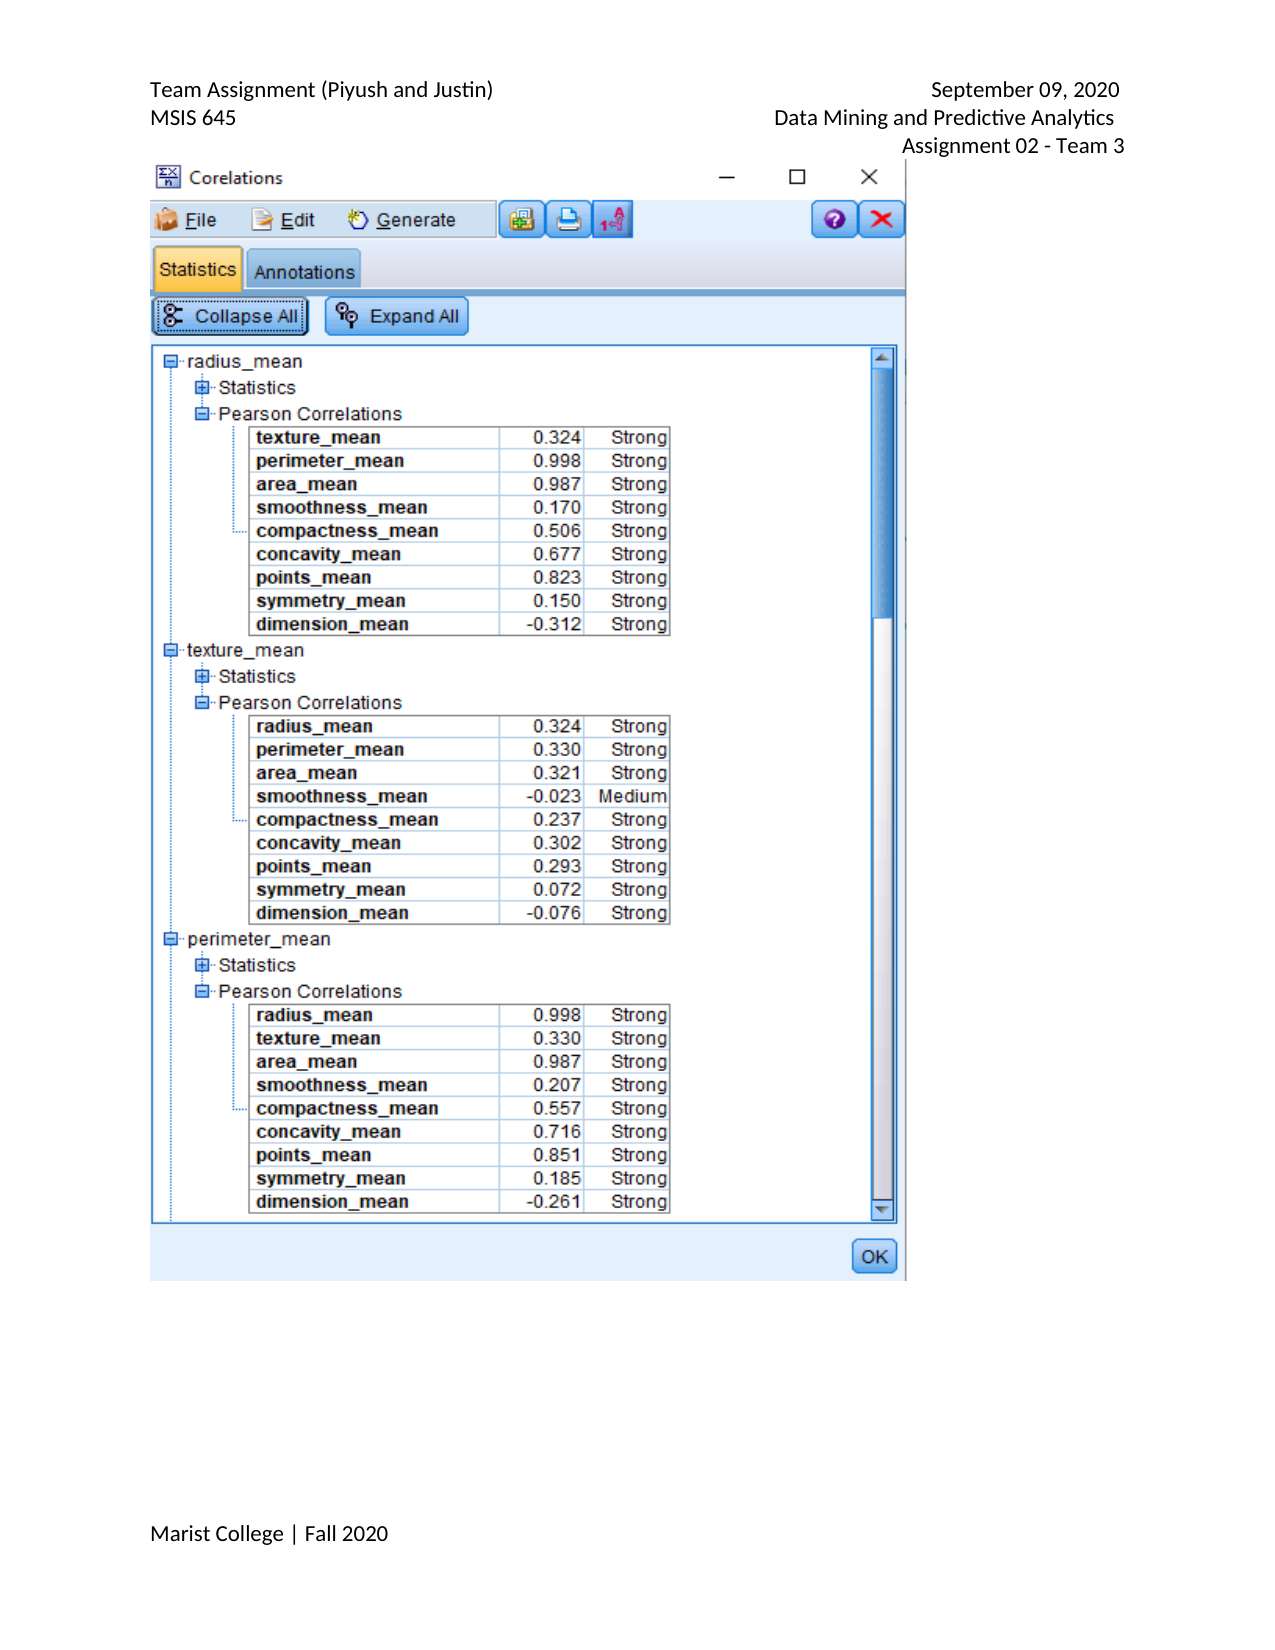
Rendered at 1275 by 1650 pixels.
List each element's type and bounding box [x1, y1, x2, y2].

picture [150, 159, 907, 1281]
